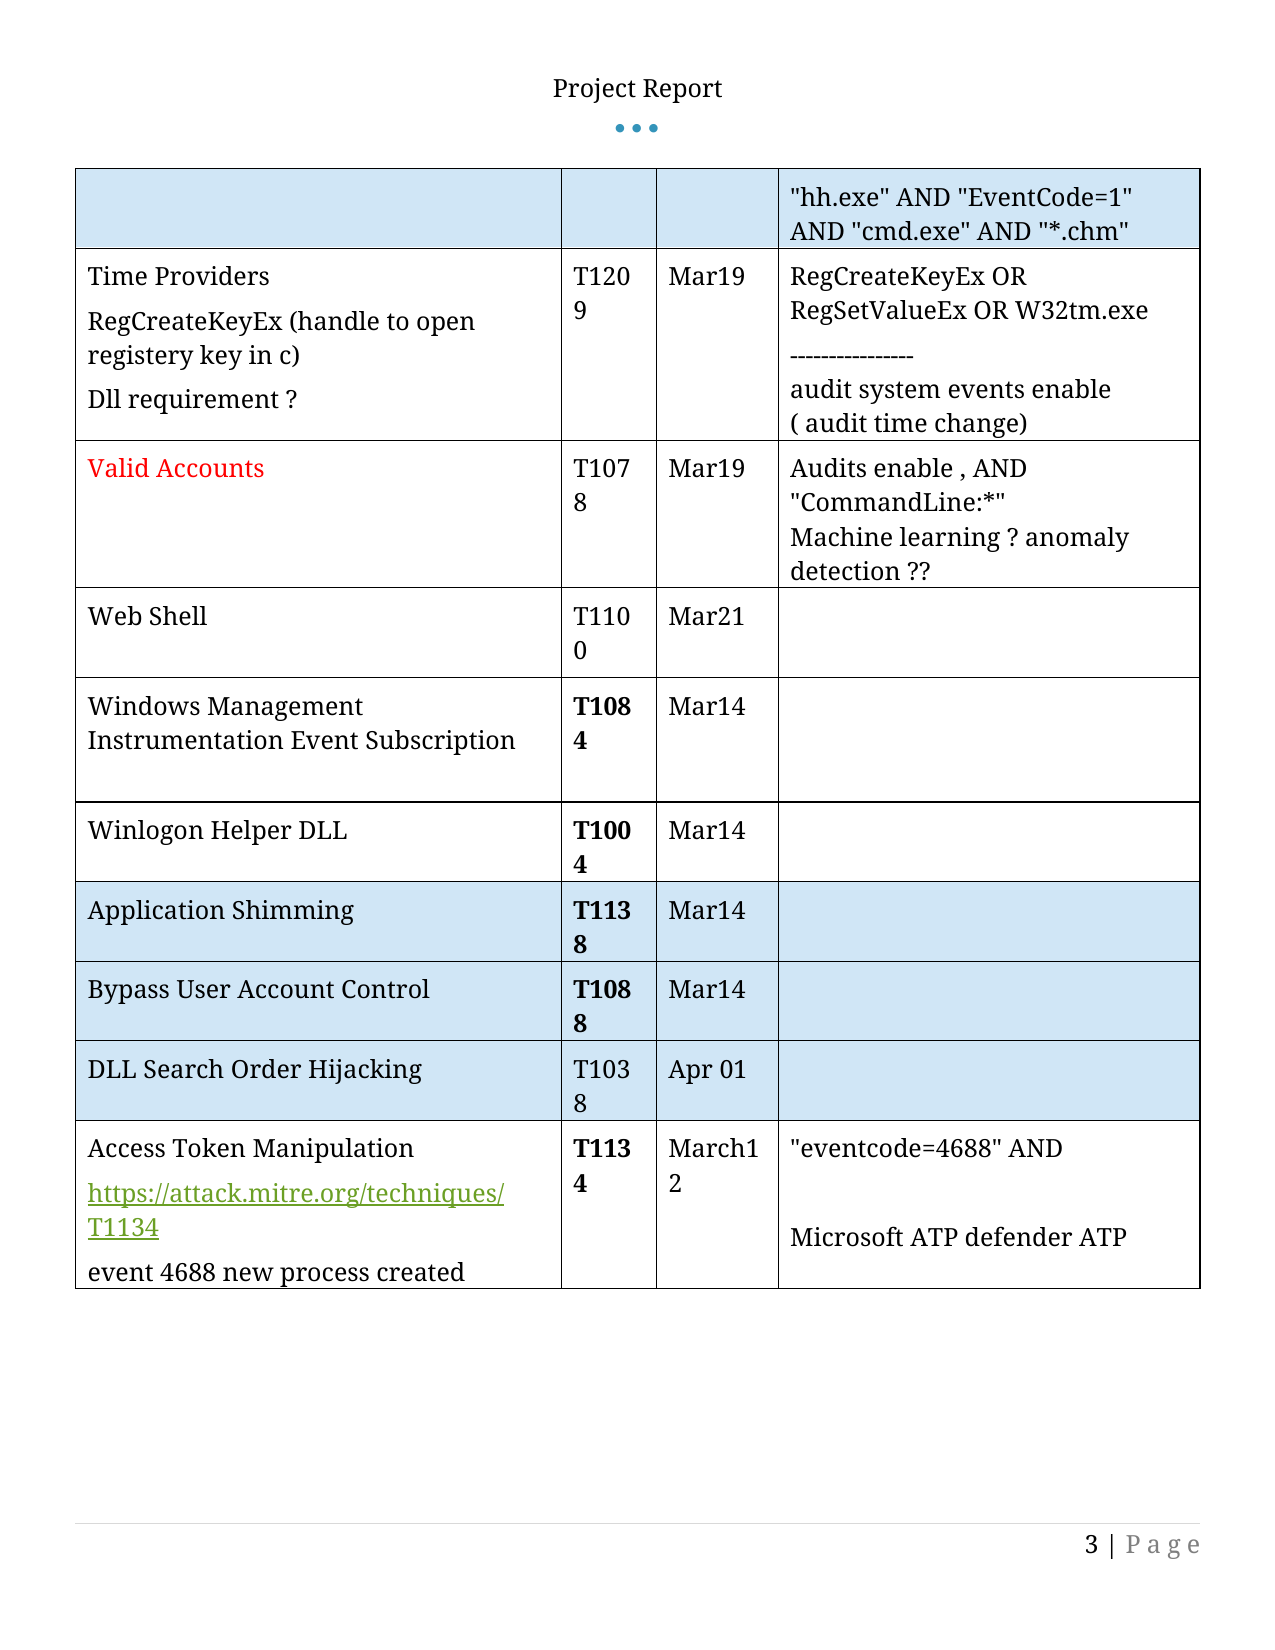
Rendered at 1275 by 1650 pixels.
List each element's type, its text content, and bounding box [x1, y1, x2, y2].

table_cell Application Shimming [76, 882, 561, 961]
table_cell Windows Management Instrumentation Event Subscription [76, 678, 561, 801]
table_cell T1138 [562, 882, 656, 961]
table_cell T1223 [562, 169, 656, 247]
table_cell [779, 1041, 1199, 1120]
table_cell T1134 [562, 1121, 656, 1288]
table_cell T1209 [562, 249, 656, 439]
table_cell Time Providers RegCreateKeyEx (handle to open registery key in c) Dll requirement ? [76, 249, 561, 439]
table_cell T1088 [562, 962, 656, 1040]
table_cell [779, 962, 1199, 1040]
table_cell Web Shell [76, 588, 561, 677]
table_cell Mar14 [657, 678, 778, 801]
table_cell DLL Search Order Hijacking [76, 1041, 561, 1120]
table_cell Valid Accounts [76, 441, 561, 587]
table_cell T1084 [562, 678, 656, 801]
table_cell T1004 [562, 803, 656, 881]
table_cell [779, 882, 1199, 961]
table_cell [779, 588, 1199, 677]
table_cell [76, 169, 561, 247]
table_cell Audits enable , AND "CommandLine:*" Machine learning ? anomaly detection ?? [779, 441, 1199, 587]
table_cell [779, 678, 1199, 801]
table_cell Bypass User Account Control [76, 962, 561, 1040]
table_cell RegCreateKeyEx OR RegSetValueEx OR W32tm.exe ---------------- audit system events enable ( audit time change) [779, 249, 1199, 439]
table_cell March12 [657, 1121, 778, 1288]
table_cell Mar14 [657, 882, 778, 961]
table_cell Mar21 [657, 588, 778, 677]
table_cell Mar07 [657, 169, 778, 247]
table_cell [779, 169, 1199, 247]
table_cell Mar19 [657, 249, 778, 439]
table_cell T1038 [562, 1041, 656, 1120]
table_cell [779, 803, 1199, 881]
table_cell Apr 01 [657, 1041, 778, 1120]
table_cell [779, 1121, 1199, 1288]
table_cell T1078 [562, 441, 656, 587]
table_cell Winlogon Helper DLL [76, 803, 561, 881]
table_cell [76, 1121, 561, 1288]
table_cell Mar14 [657, 962, 778, 1040]
table_cell Mar14 [657, 803, 778, 881]
table_cell T1100 [562, 588, 656, 677]
table_cell Mar19 [657, 441, 778, 587]
